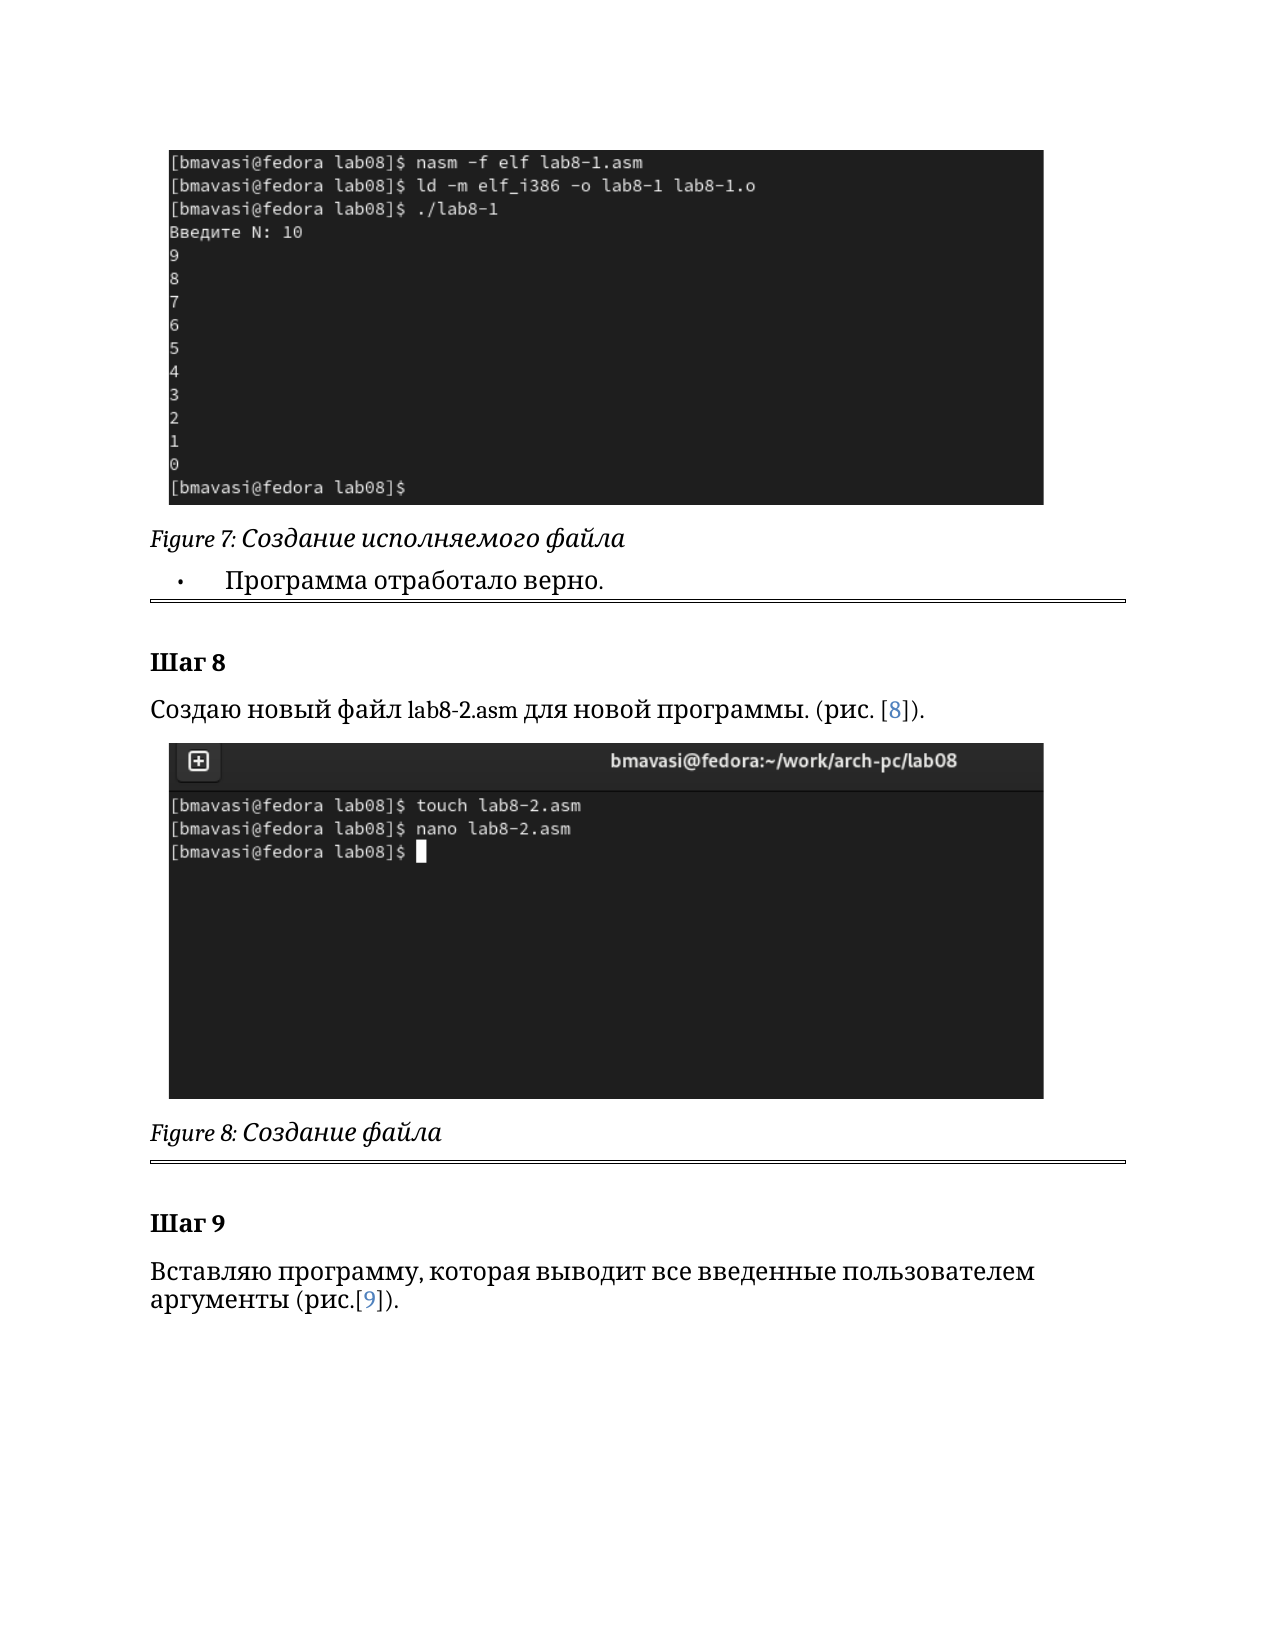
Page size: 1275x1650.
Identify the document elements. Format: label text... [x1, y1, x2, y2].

picture [168, 150, 1044, 505]
picture [168, 743, 1044, 1099]
text Создаю новый файл lab8-2.asm для новой программы. (рис. [8]). [150, 696, 1125, 725]
text Вставляю программу, которая выводит все введенные пользователем аргументы (рис.[9]). [150, 1257, 1125, 1315]
text Шаг 8 [150, 649, 1125, 677]
text Figure 8: Создание файла [150, 1119, 1125, 1148]
text Figure 7: Создание исполняемого файла [150, 525, 1125, 554]
list Программа отработало верно. [175, 567, 1125, 595]
text Шаг 9 [150, 1210, 1125, 1239]
